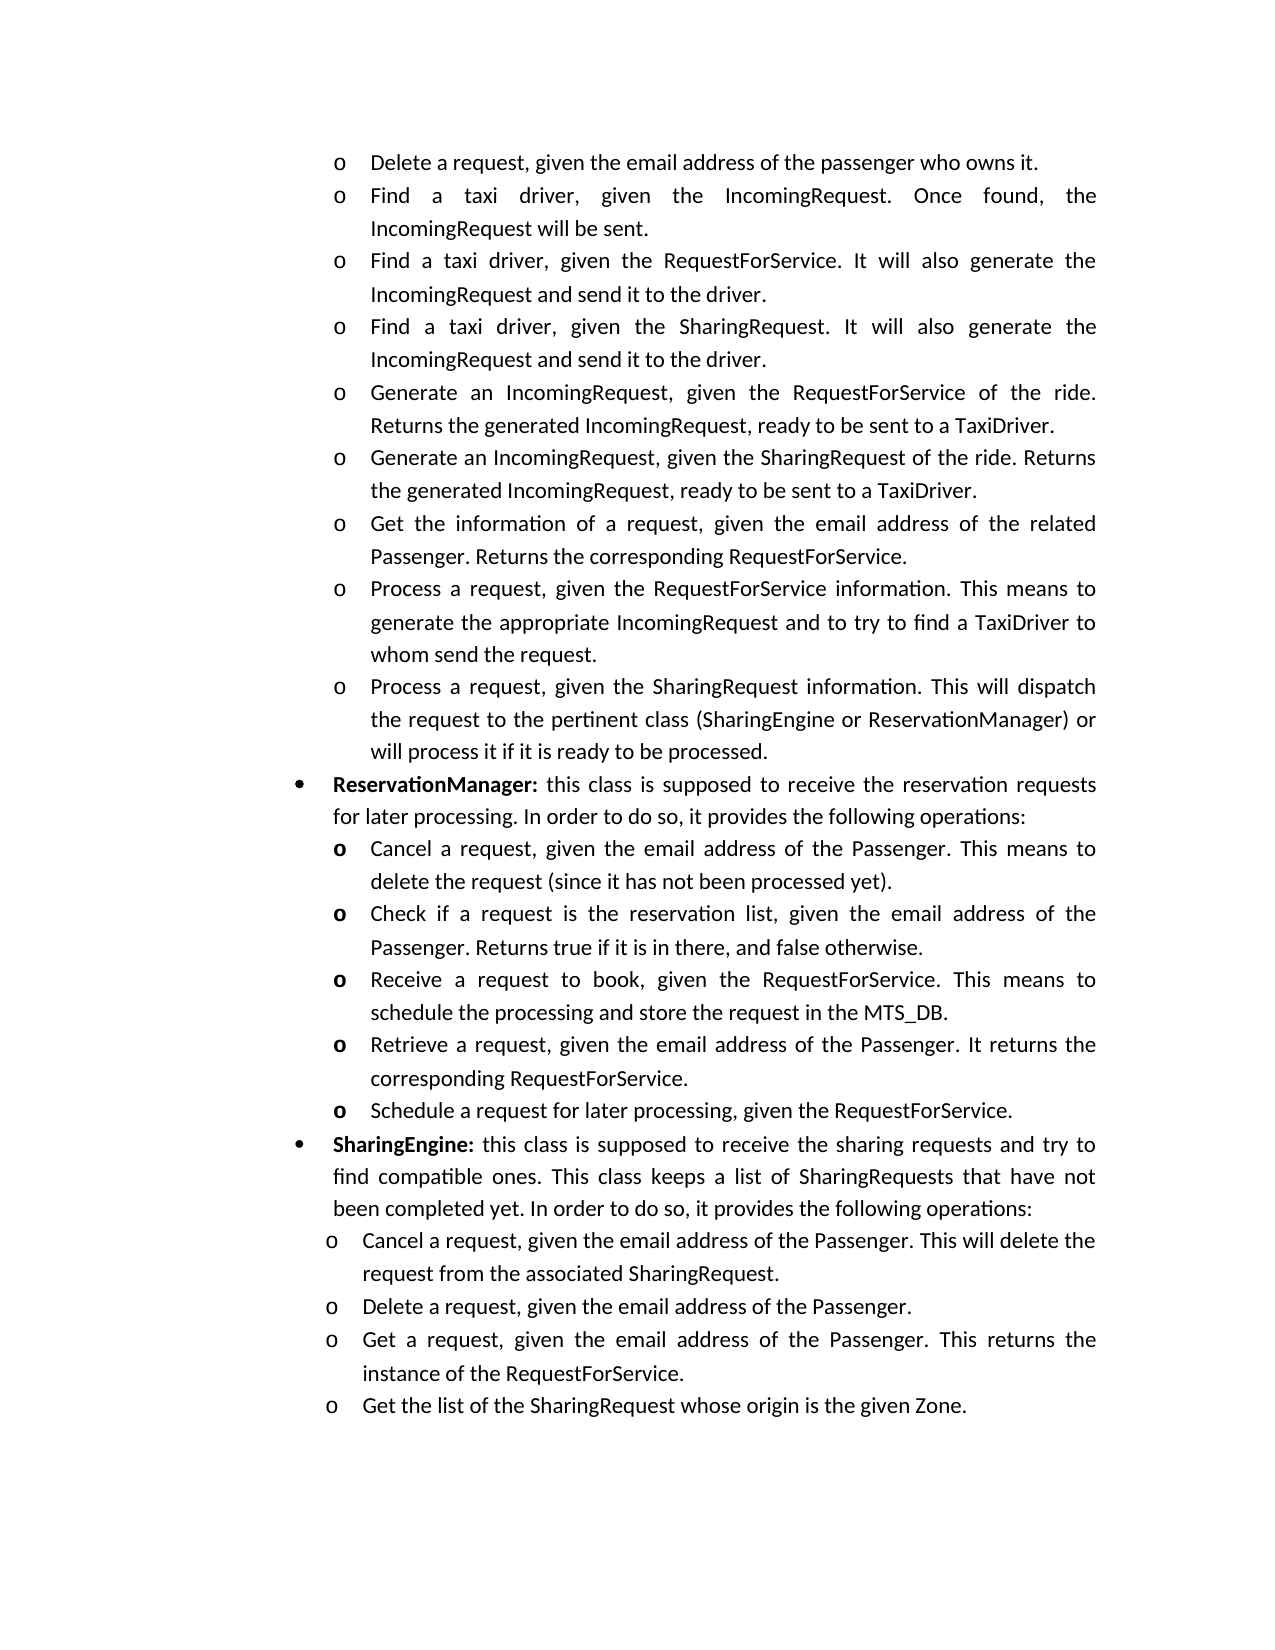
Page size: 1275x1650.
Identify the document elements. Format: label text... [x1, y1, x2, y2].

list Get the list of the SharingRequest whose origin is the given Zone. [325, 1391, 1098, 1420]
list Delete a request, given the email address of the Passenger. [325, 1292, 1098, 1321]
list Generate an IncomingRequest, given the RequestForService of the ride. Returns the generated IncomingRequest, ready to be sent to a TaxiDriver. [333, 378, 1098, 439]
list Process a request, given the SharingRequest information. This will dispatch the request to the pertinent class (SharingEngine or ReservationManager) or will process it if it is ready to be processed. [333, 672, 1098, 766]
list Process a request, given the RequestForService information. This means to generate the appropriate IncomingRequest and to try to find a TaxiDriver to whom send the request. [333, 574, 1098, 668]
list ReservationManager: this class is supposed to receive the reservation requests for later processing. In order to do so, it provides the following operations: [295, 770, 1098, 830]
list Get the information of a request, given the email address of the related Passenger. Returns the corresponding RequestForService. [333, 509, 1098, 570]
list SharingEngine: this class is supposed to receive the sharing requests and try to find compatible ones. This class keeps a list of SharingRequests that have not been completed yet. In order to do so, it provides the following operations: [295, 1130, 1098, 1222]
list Delete a request, given the email address of the passenger who owns it. [333, 148, 1098, 177]
list Cancel a request, given the email address of the Passenger. This will delete the request from the associated SharingRequest. [325, 1226, 1098, 1288]
list Check if a request is the reservation list, given the email address of the Passenger. Returns true if it is in there, and false otherwise. [333, 899, 1098, 961]
list Find a taxi driver, given the IncomingRequest. Once found, the IncomingRequest will be sent. [333, 181, 1098, 242]
list Find a taxi driver, given the RequestForService. It will also generate the IncomingRequest and send it to the driver. [333, 247, 1098, 308]
list Receive a request to book, given the RequestForService. This means to schedule the processing and store the request in the MTS_DB. [333, 965, 1098, 1026]
list Schedule a request for later processing, given the RequestForService. [333, 1096, 1098, 1125]
list Find a taxi driver, given the SharingRequest. It will also generate the IncomingRequest and send it to the driver. [333, 312, 1098, 373]
list Cancel a request, given the email address of the Passenger. This means to delete the request (since it has not been processed yet). [333, 834, 1098, 895]
list Retrieve a request, given the email address of the Passenger. It returns the corresponding RequestForService. [333, 1031, 1098, 1092]
list Get a request, given the email address of the Passenger. This returns the instance of the RequestForService. [325, 1325, 1098, 1387]
list Generate an IncomingRequest, given the SharingRequest of the ride. Returns the generated IncomingRequest, ready to be sent to a TaxiDriver. [333, 443, 1098, 504]
